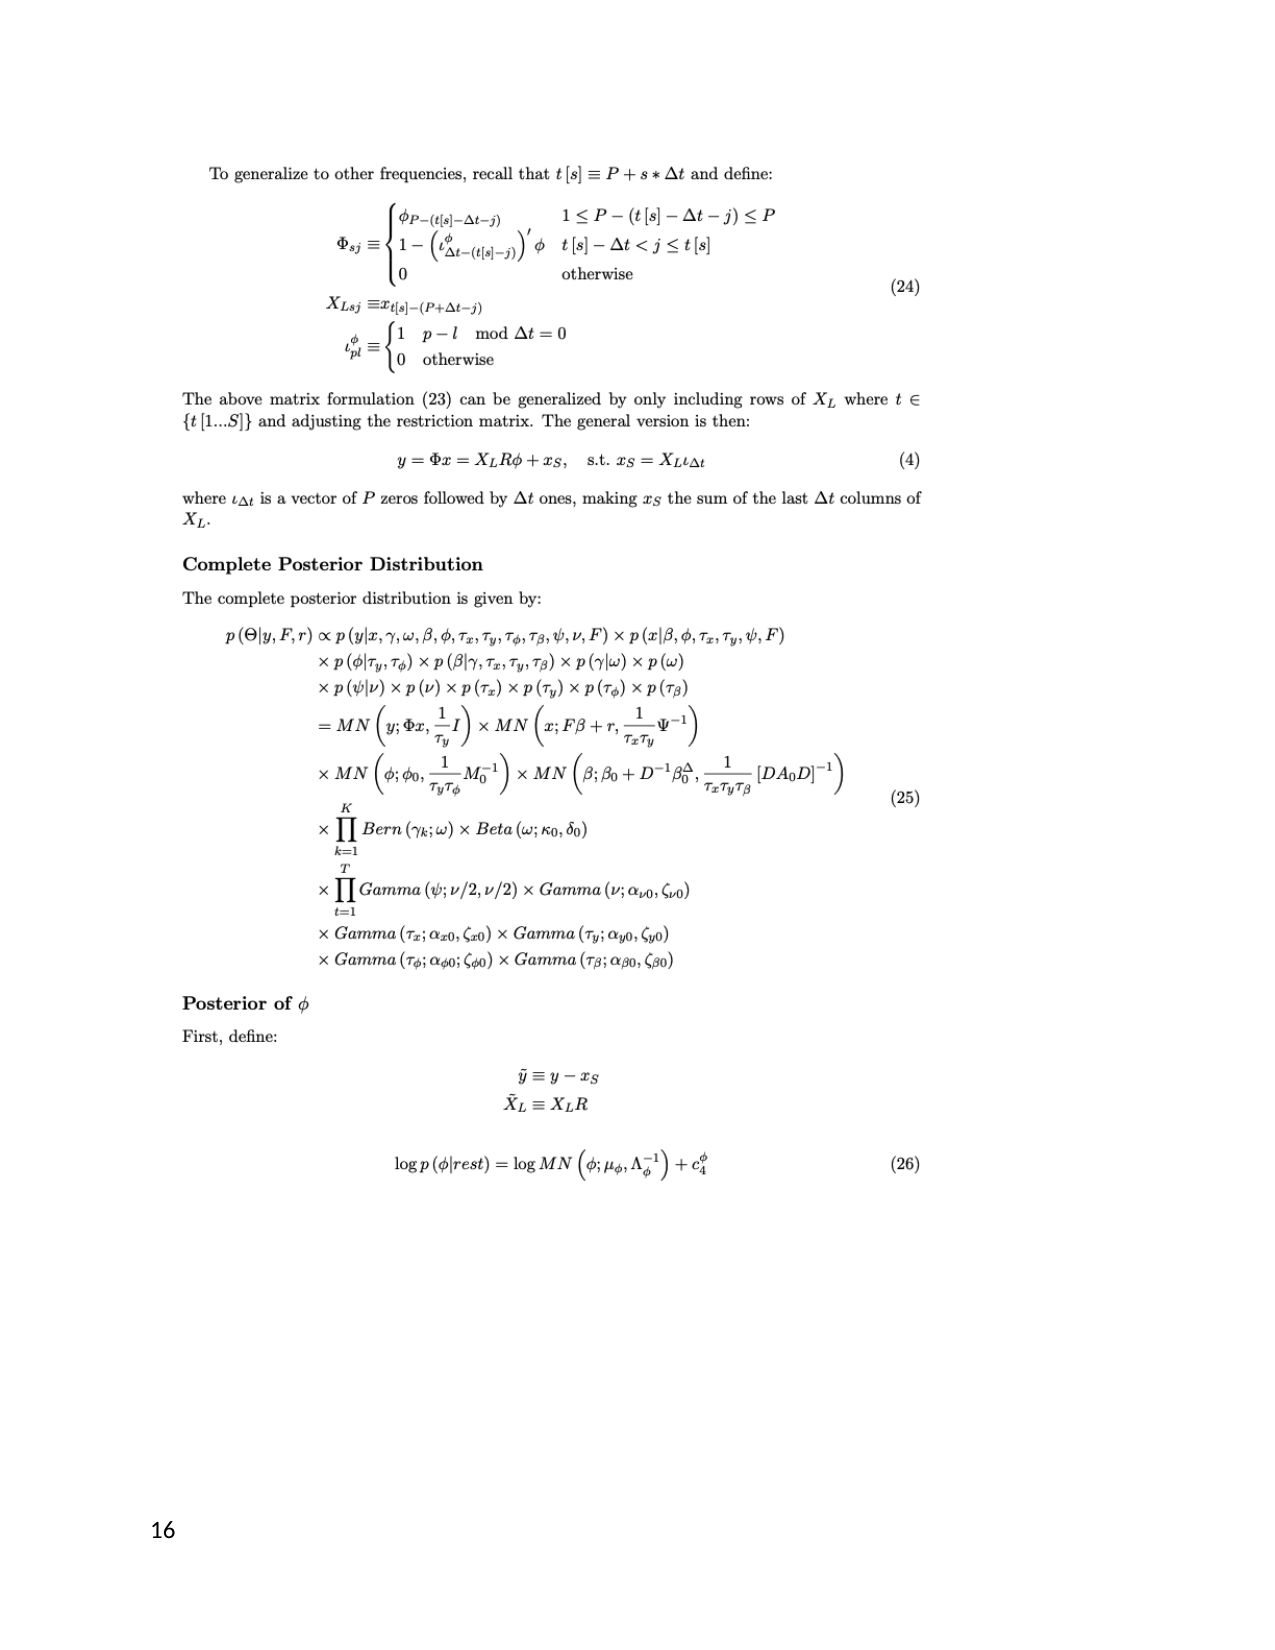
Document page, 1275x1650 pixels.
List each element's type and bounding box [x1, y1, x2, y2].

picture [150, 150, 948, 1213]
